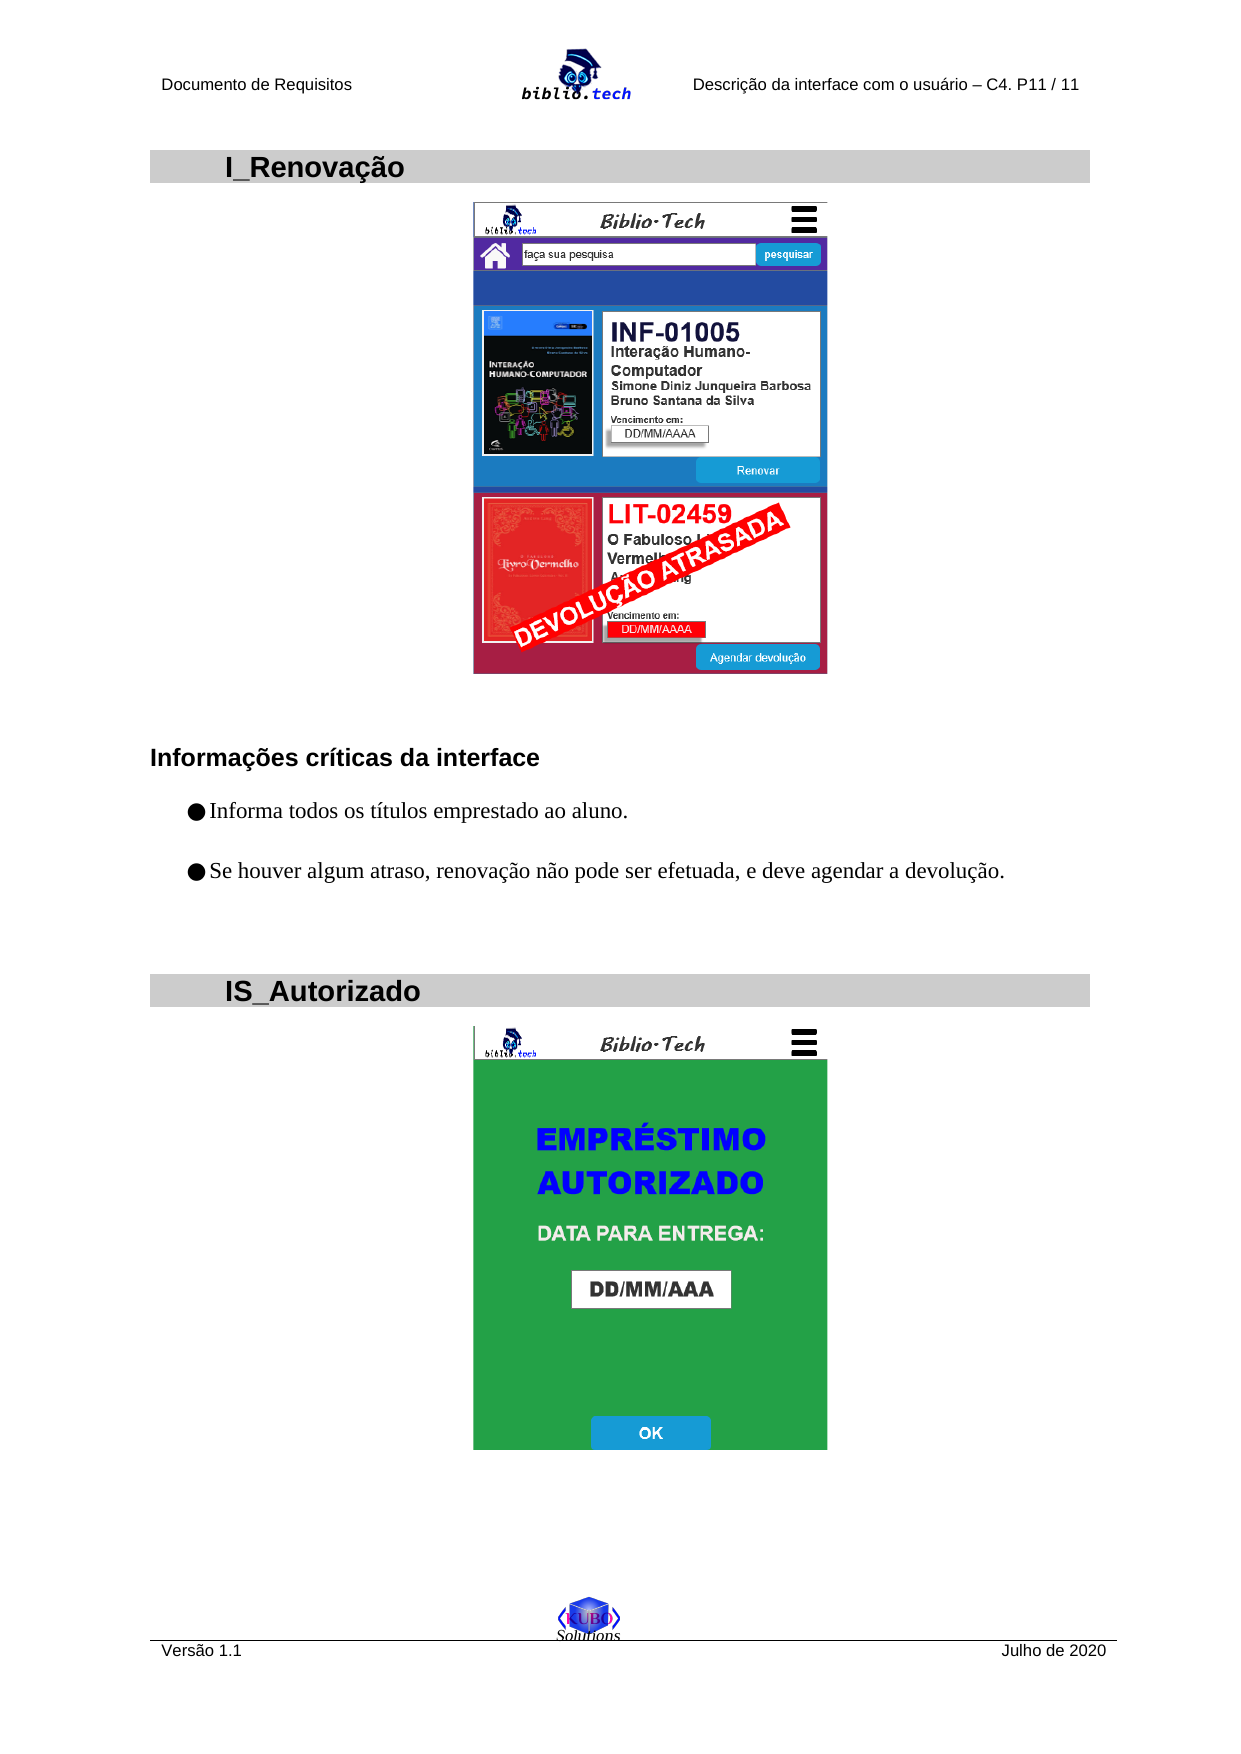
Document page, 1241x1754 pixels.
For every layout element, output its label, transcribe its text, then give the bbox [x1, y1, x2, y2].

list Informa todos os títulos emprestado ao aluno. [186, 784, 1090, 832]
list I_Renovação [150, 150, 1090, 183]
list Se houver algum atraso, renovação não pode ser efetuada, e deve agendar a devolução. [186, 844, 1090, 891]
list IS_Autorizado [150, 974, 1090, 1007]
text Informações críticas da interface [150, 743, 1090, 772]
picture [517, 44, 636, 111]
picture [556, 1585, 621, 1640]
picture [473, 1026, 828, 1450]
picture [473, 202, 828, 674]
